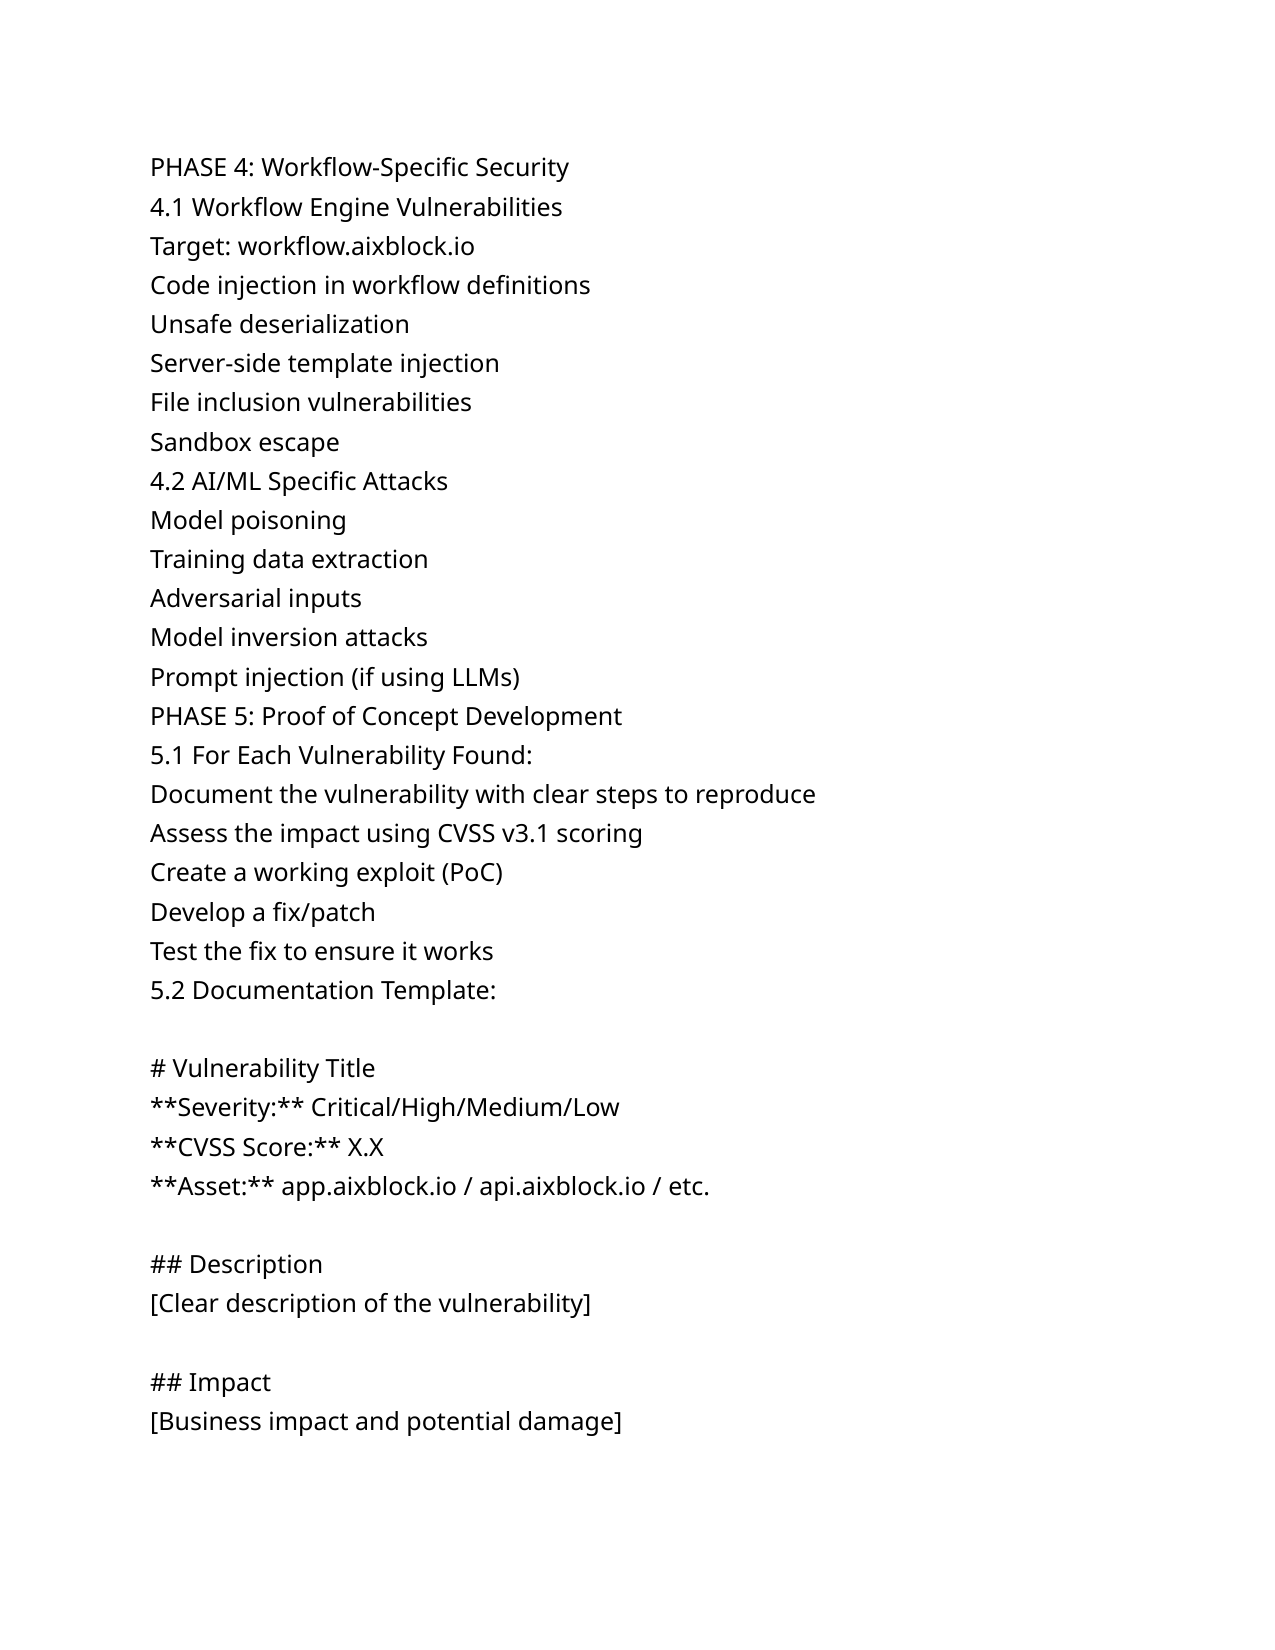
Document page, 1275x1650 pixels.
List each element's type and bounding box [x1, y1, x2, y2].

text [150, 150, 1125, 1477]
